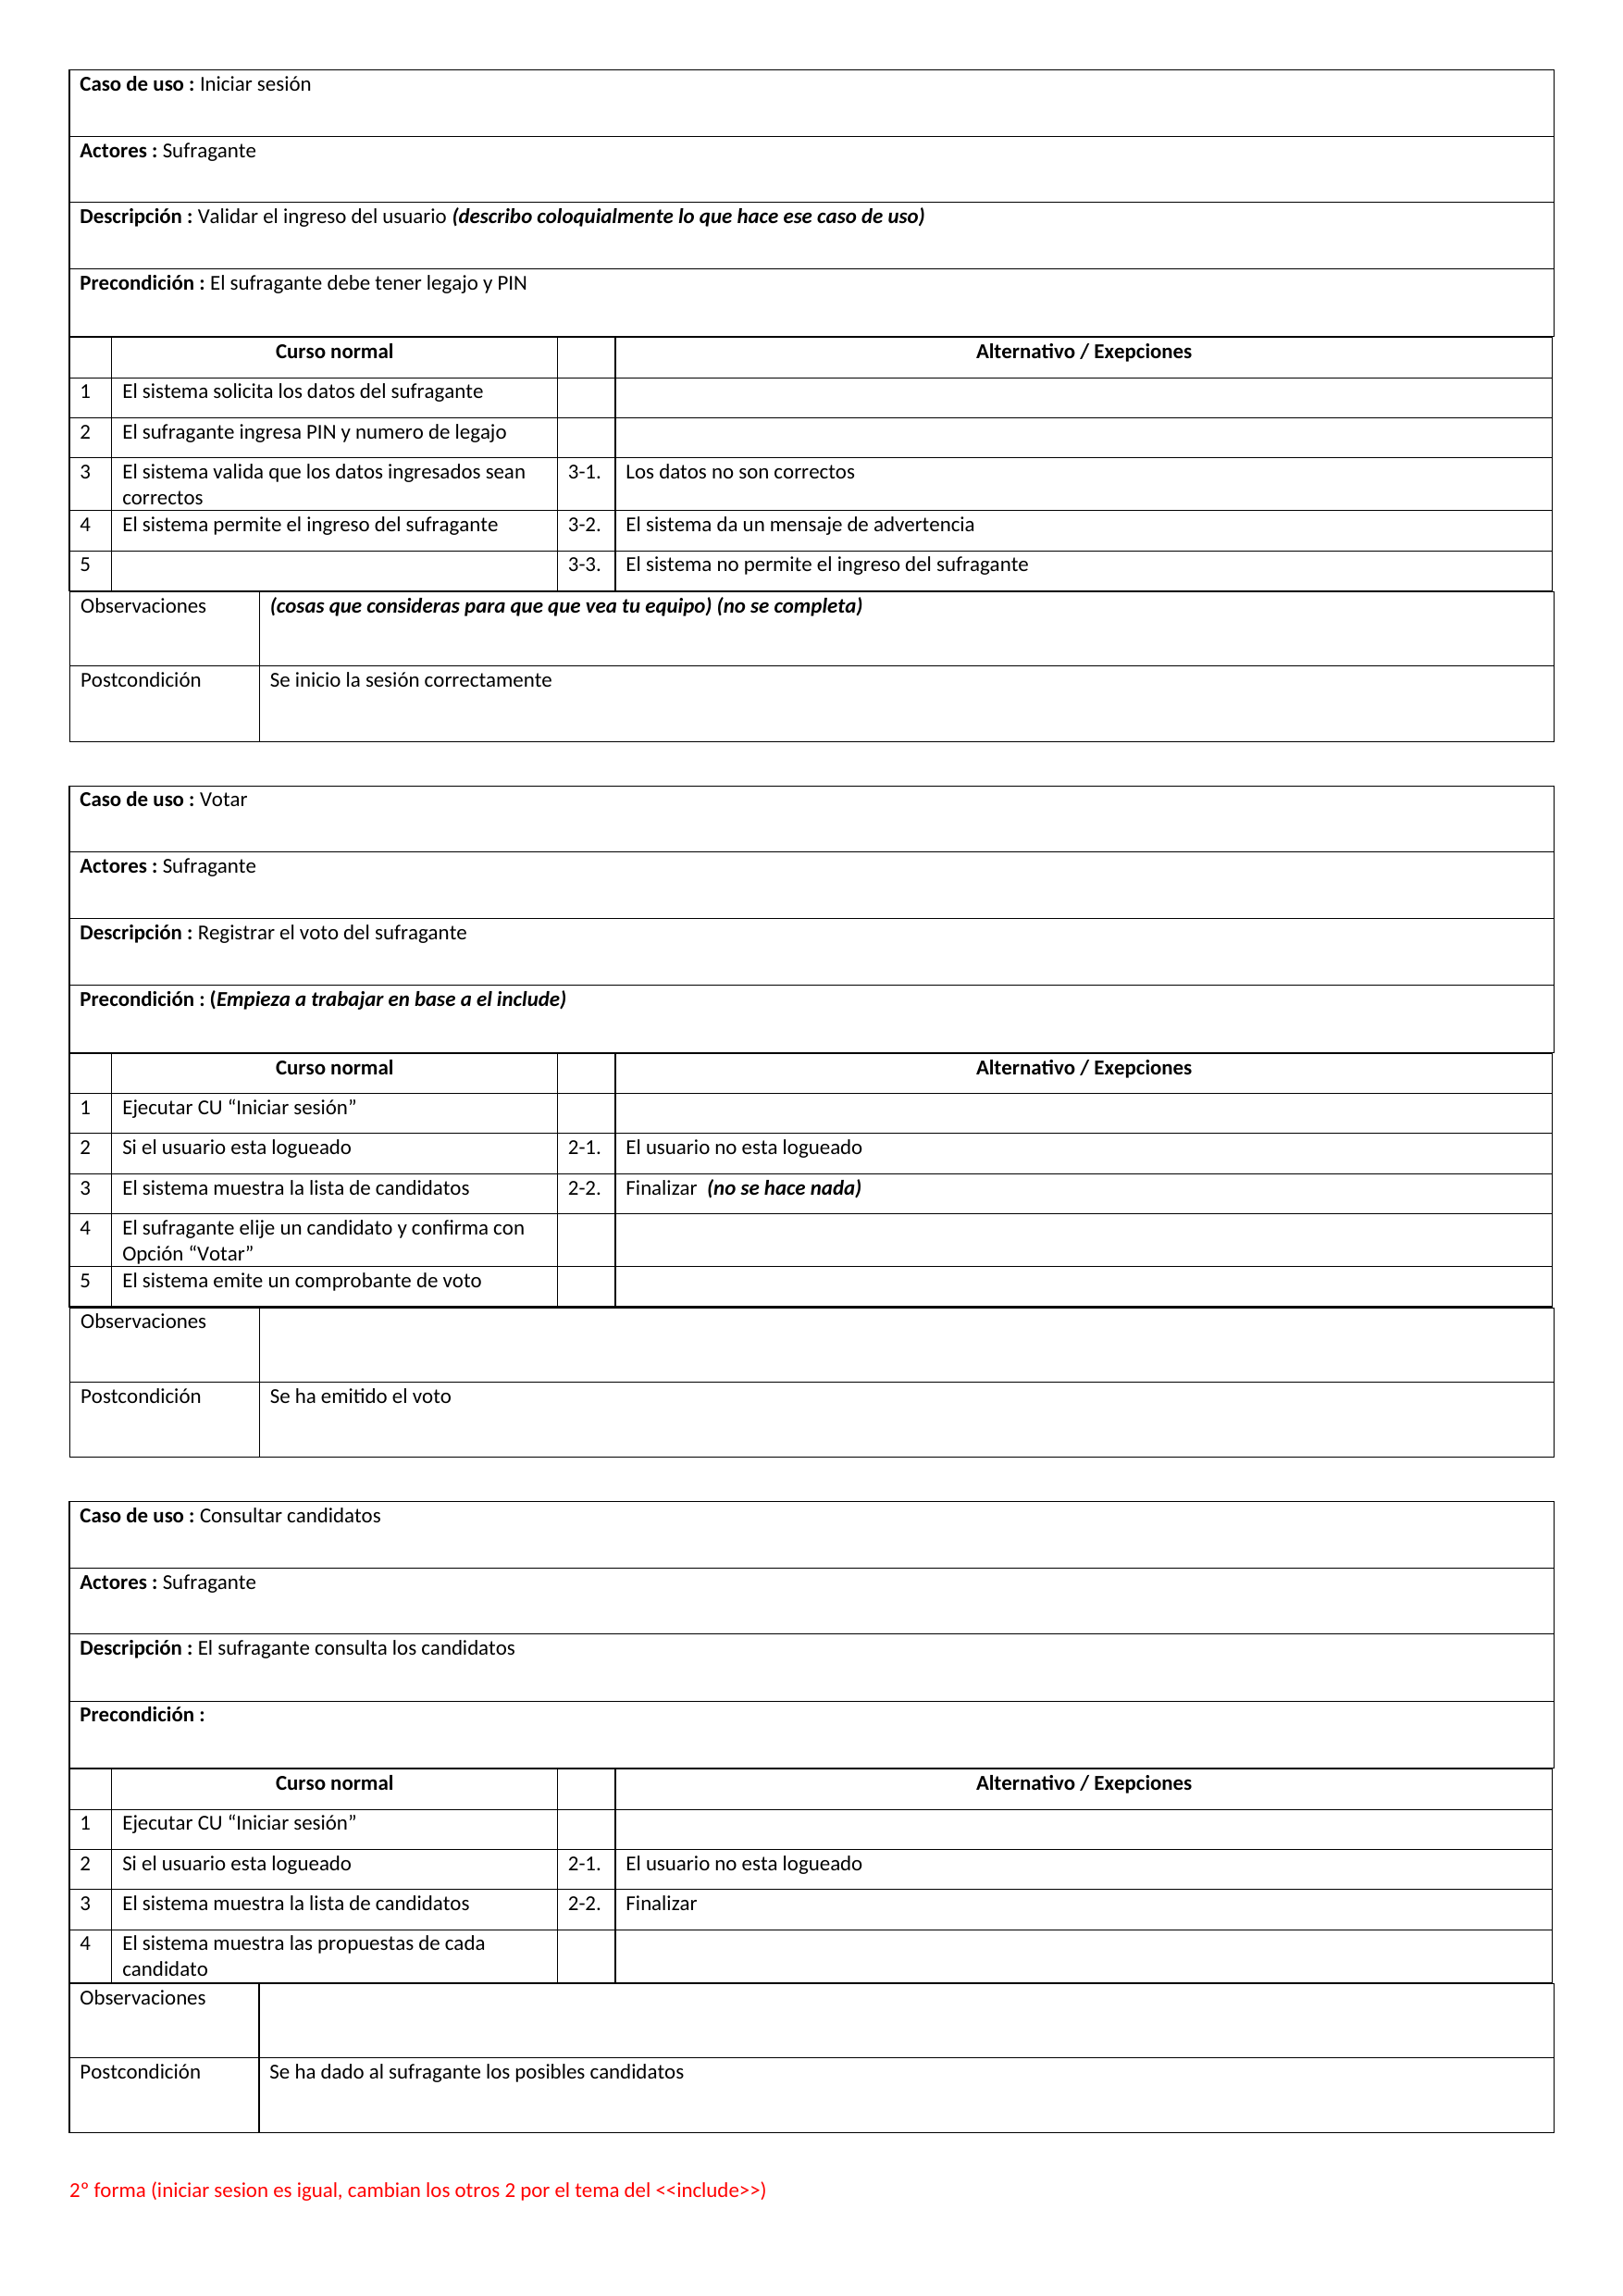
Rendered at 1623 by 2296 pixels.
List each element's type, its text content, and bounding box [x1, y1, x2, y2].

table_cell 5 [70, 552, 111, 590]
table_cell El sufragante ingresa PIN y numero de legajo [112, 418, 557, 457]
table_cell Se inicio la sesión correctamente [260, 666, 1554, 741]
table_cell 2 [70, 1850, 111, 1889]
table_header [260, 1984, 1554, 2057]
table_header Alternativo / Exepciones [616, 1769, 1552, 1808]
table_cell [558, 1267, 614, 1306]
table_cell 5 [70, 1267, 111, 1306]
table_cell Postcondición [70, 1383, 259, 1457]
table_header Caso de uso : Iniciar sesión [70, 70, 1554, 136]
table_cell [558, 1094, 614, 1133]
table_cell Ejecutar CU “Iniciar sesión” [112, 1094, 557, 1133]
table_cell Precondición : [70, 1702, 1554, 1768]
table_cell Si el usuario esta logueado [112, 1850, 557, 1889]
table_cell [558, 418, 614, 457]
table_cell El sufragante elije un candidato y confirma con Opción “Votar” [112, 1214, 557, 1266]
table_cell 2 [70, 418, 111, 457]
table_cell El sistema solicita los datos del sufragante [112, 379, 557, 417]
table_header Alternativo / Exepciones [616, 338, 1552, 377]
table_header [558, 1054, 614, 1093]
table_cell El sistema muestra la lista de candidatos [112, 1890, 557, 1929]
table_cell Descripción : El sufragante consulta los candidatos [70, 1634, 1554, 1700]
table_cell El sistema permite el ingreso del sufragante [112, 511, 557, 550]
table_cell Descripción : Registrar el voto del sufragante [70, 919, 1554, 985]
table_cell Los datos no son correctos [616, 458, 1552, 510]
table_cell 2 [70, 1134, 111, 1173]
table_header [558, 1769, 614, 1808]
table_cell Actores : Sufragante [70, 137, 1554, 202]
table_cell 2-2. [558, 1890, 614, 1929]
table_cell 2-1. [558, 1134, 614, 1173]
table_cell 3-1. [558, 458, 614, 510]
table_cell [616, 1267, 1552, 1306]
table_cell 1 [70, 1094, 111, 1133]
table_cell [616, 1094, 1552, 1133]
table_cell Finalizar [616, 1890, 1552, 1929]
table_header Observaciones [70, 1984, 258, 2057]
table_cell Actores : Sufragante [70, 852, 1554, 918]
table_header Caso de uso : Consultar candidatos [70, 1502, 1554, 1568]
table_cell Se ha dado al sufragante los posibles candidatos [260, 2058, 1554, 2132]
table_header Curso normal [112, 1769, 557, 1808]
table_cell [616, 1810, 1552, 1849]
table_cell [558, 1810, 614, 1849]
table_cell El sistema valida que los datos ingresados sean correctos [112, 458, 557, 510]
table_cell Precondición : (Empieza a trabajar en base a el include) [70, 986, 1554, 1052]
table_cell [616, 1214, 1552, 1266]
table_header (cosas que consideras para que que vea tu equipo) (no se completa) [260, 592, 1554, 665]
table_cell El sistema da un mensaje de advertencia [616, 511, 1552, 550]
table_cell 2-1. [558, 1850, 614, 1889]
table_cell Si el usuario esta logueado [112, 1134, 557, 1173]
table_header Observaciones [70, 1309, 259, 1382]
table_header [70, 1054, 111, 1093]
table_cell [558, 1214, 614, 1266]
table_cell 1 [70, 379, 111, 417]
table_cell 3 [70, 1174, 111, 1213]
table_header Observaciones [70, 592, 259, 665]
table_cell Postcondición [70, 2058, 258, 2132]
table_header [70, 338, 111, 377]
table_cell [112, 552, 557, 590]
table_cell Postcondición [70, 666, 259, 741]
table_header [260, 1309, 1554, 1382]
table_cell El sistema emite un comprobante de voto [112, 1267, 557, 1306]
table_header Curso normal [112, 338, 557, 377]
table_cell 1 [70, 1810, 111, 1849]
table_cell [616, 418, 1552, 457]
table_cell El sistema no permite el ingreso del sufragante [616, 552, 1552, 590]
table_cell Actores : Sufragante [70, 1569, 1554, 1633]
table_cell Ejecutar CU “Iniciar sesión” [112, 1810, 557, 1849]
table_header Curso normal [112, 1054, 557, 1093]
table_cell [616, 1930, 1552, 1982]
table_cell 3-3. [558, 552, 614, 590]
table_cell 4 [70, 1214, 111, 1266]
table_cell El usuario no esta logueado [616, 1134, 1552, 1173]
table_cell [616, 379, 1552, 417]
table_cell Descripción : Validar el ingreso del usuario (describo coloquialmente lo que hace ese caso de uso) [70, 203, 1554, 268]
table_cell Se ha emitido el voto [260, 1383, 1554, 1457]
table_header [70, 1769, 111, 1808]
table_cell 2-2. [558, 1174, 614, 1213]
table_cell El sistema muestra las propuestas de cada candidato [112, 1930, 557, 1982]
table_cell Finalizar (no se hace nada) [616, 1174, 1552, 1213]
table_cell [558, 1930, 614, 1982]
text 2º forma (iniciar sesion es igual, cambian los otros 2 por el tema del <<include>>) [69, 2177, 1554, 2203]
table_header Caso de uso : Votar [70, 787, 1554, 851]
table_cell 3 [70, 458, 111, 510]
table_cell 4 [70, 511, 111, 550]
table_cell Precondición : El sufragante debe tener legajo y PIN [70, 269, 1554, 336]
table_cell 3-2. [558, 511, 614, 550]
table_cell 3 [70, 1890, 111, 1929]
table_header [558, 338, 614, 377]
table_cell El usuario no esta logueado [616, 1850, 1552, 1889]
table_cell El sistema muestra la lista de candidatos [112, 1174, 557, 1213]
table_cell 4 [70, 1930, 111, 1982]
table_cell [558, 379, 614, 417]
table_header Alternativo / Exepciones [616, 1054, 1552, 1093]
